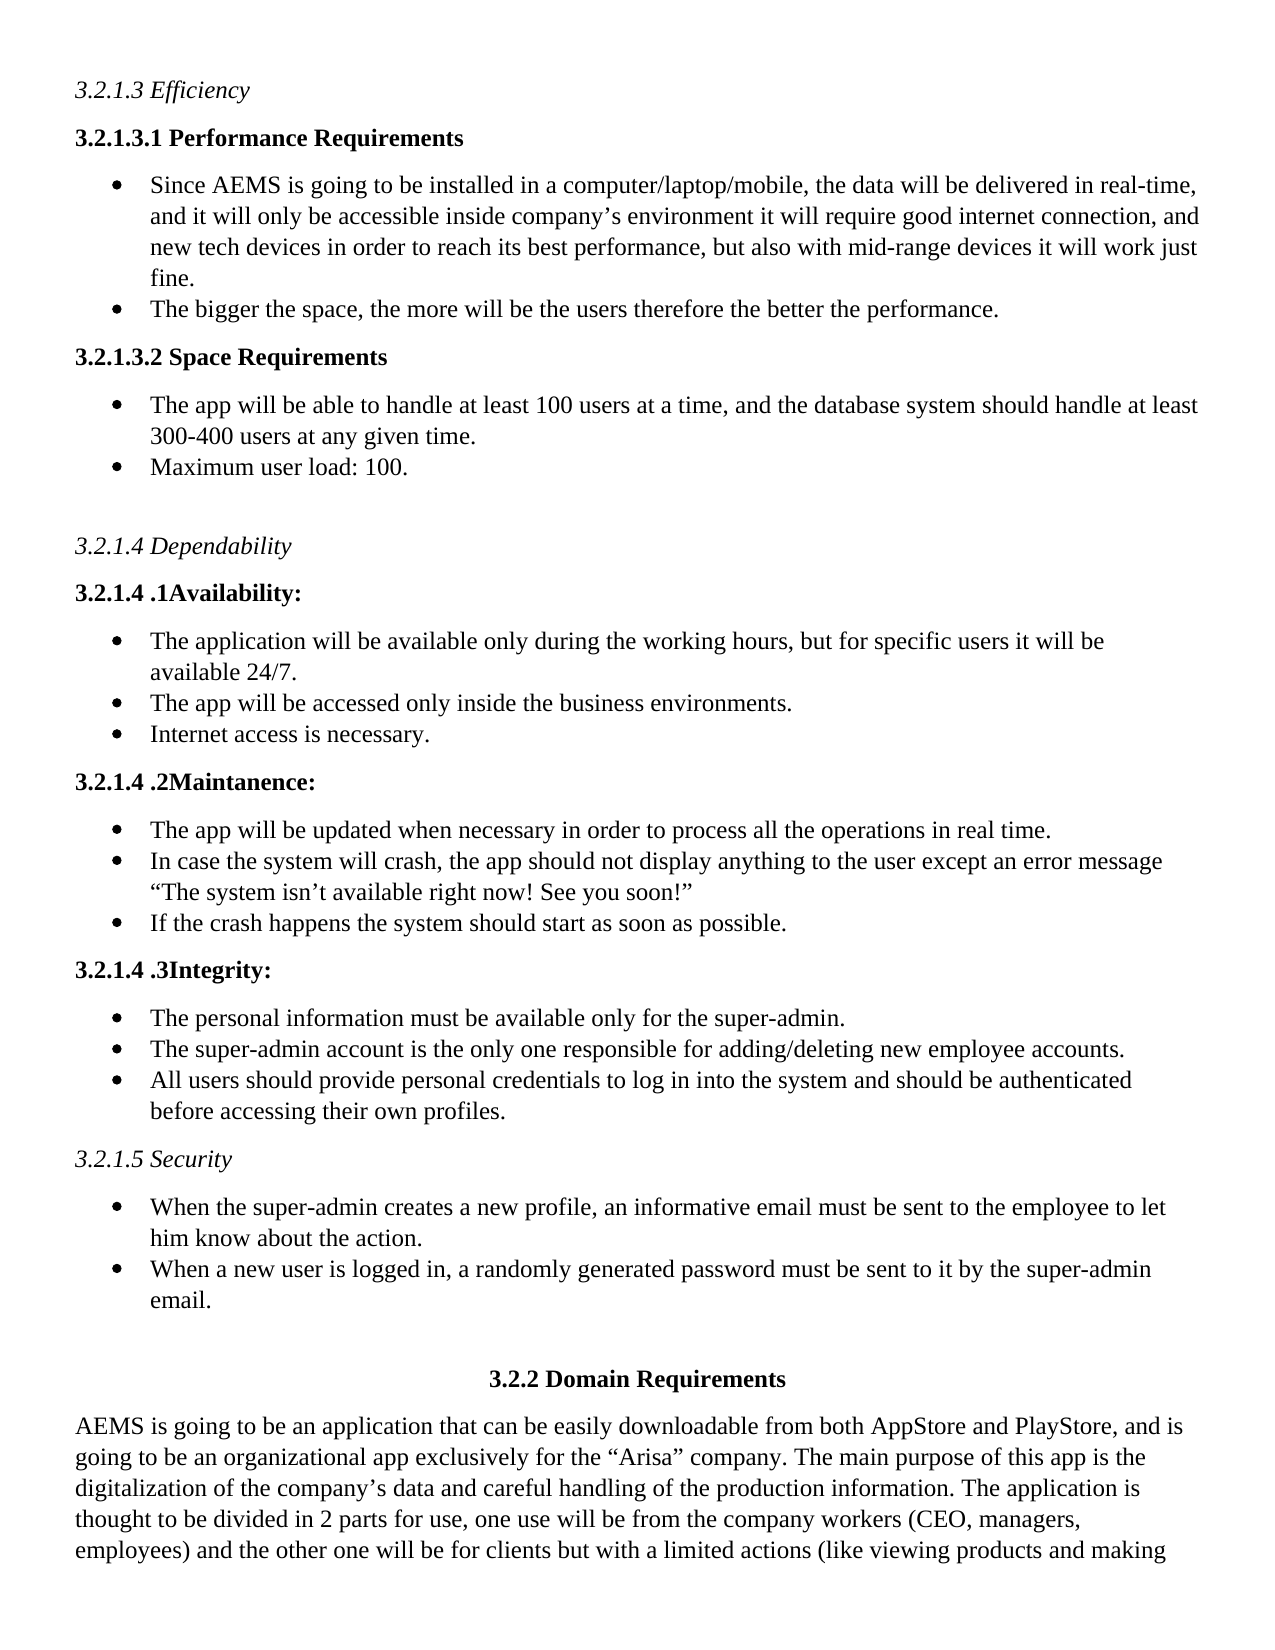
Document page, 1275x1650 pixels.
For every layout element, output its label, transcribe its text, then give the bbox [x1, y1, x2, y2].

list When the super-admin creates a new profile, an informative email must be sent to the employee to let him know about the action. [112, 1192, 1200, 1252]
text 3.2.1.4 .2Maintanence: [75, 767, 1200, 796]
list When a new user is logged in, a randomly generated password must be sent to it by the super-admin email. [112, 1254, 1200, 1314]
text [75, 1411, 1200, 1564]
list The app will be updated when necessary in order to process all the operations in real time. [112, 815, 1200, 843]
list The personal information must be available only for the super-admin. [112, 1003, 1200, 1032]
text 3.2.2 Domain Requirements [75, 1364, 1200, 1392]
list Internet access is necessary. [112, 719, 1200, 748]
list The app will be able to handle at least 100 users at a time, and the database system should handle at least 300-400 users at any given time. [112, 390, 1200, 450]
text 3.2.1.4 .3Integrity: [75, 956, 1200, 984]
text 3.2.1.4 .1Availability: [75, 578, 1200, 607]
text 3.2.1.3 Efficiency [75, 75, 1200, 104]
list The bigger the space, the more will be the users therefore the better the performance. [112, 294, 1200, 323]
list Since AEMS is going to be installed in a computer/laptop/mobile, the data will be delivered in real-time, and it will only be accessible inside company’s environment it will require good internet connection, and new tech devices in order to reach its best performance, but also with mid-range devices it will work just fine. [112, 170, 1200, 292]
text 3.2.1.5 Security [75, 1144, 1200, 1173]
list The application will be available only during the working hours, but for specific users it will be available 24/7. [112, 626, 1200, 686]
text 3.2.1.3.2 Space Requirements [75, 342, 1200, 371]
text 3.2.1.3.1 Performance Requirements [75, 123, 1200, 151]
text 3.2.1.4 Dependability [75, 531, 1200, 559]
list Maximum user load: 100. [112, 452, 1200, 481]
list All users should provide personal credentials to log in into the system and should be authenticated before accessing their own profiles. [112, 1065, 1200, 1125]
list The app will be accessed only inside the business environments. [112, 688, 1200, 717]
list The super-admin account is the only one responsible for adding/deleting new employee accounts. [112, 1034, 1200, 1063]
list In case the system will crash, the app should not display anything to the user except an error message “The system isn’t available right now! See you soon!” [112, 846, 1200, 906]
list If the crash happens the system should start as soon as possible. [112, 908, 1200, 937]
